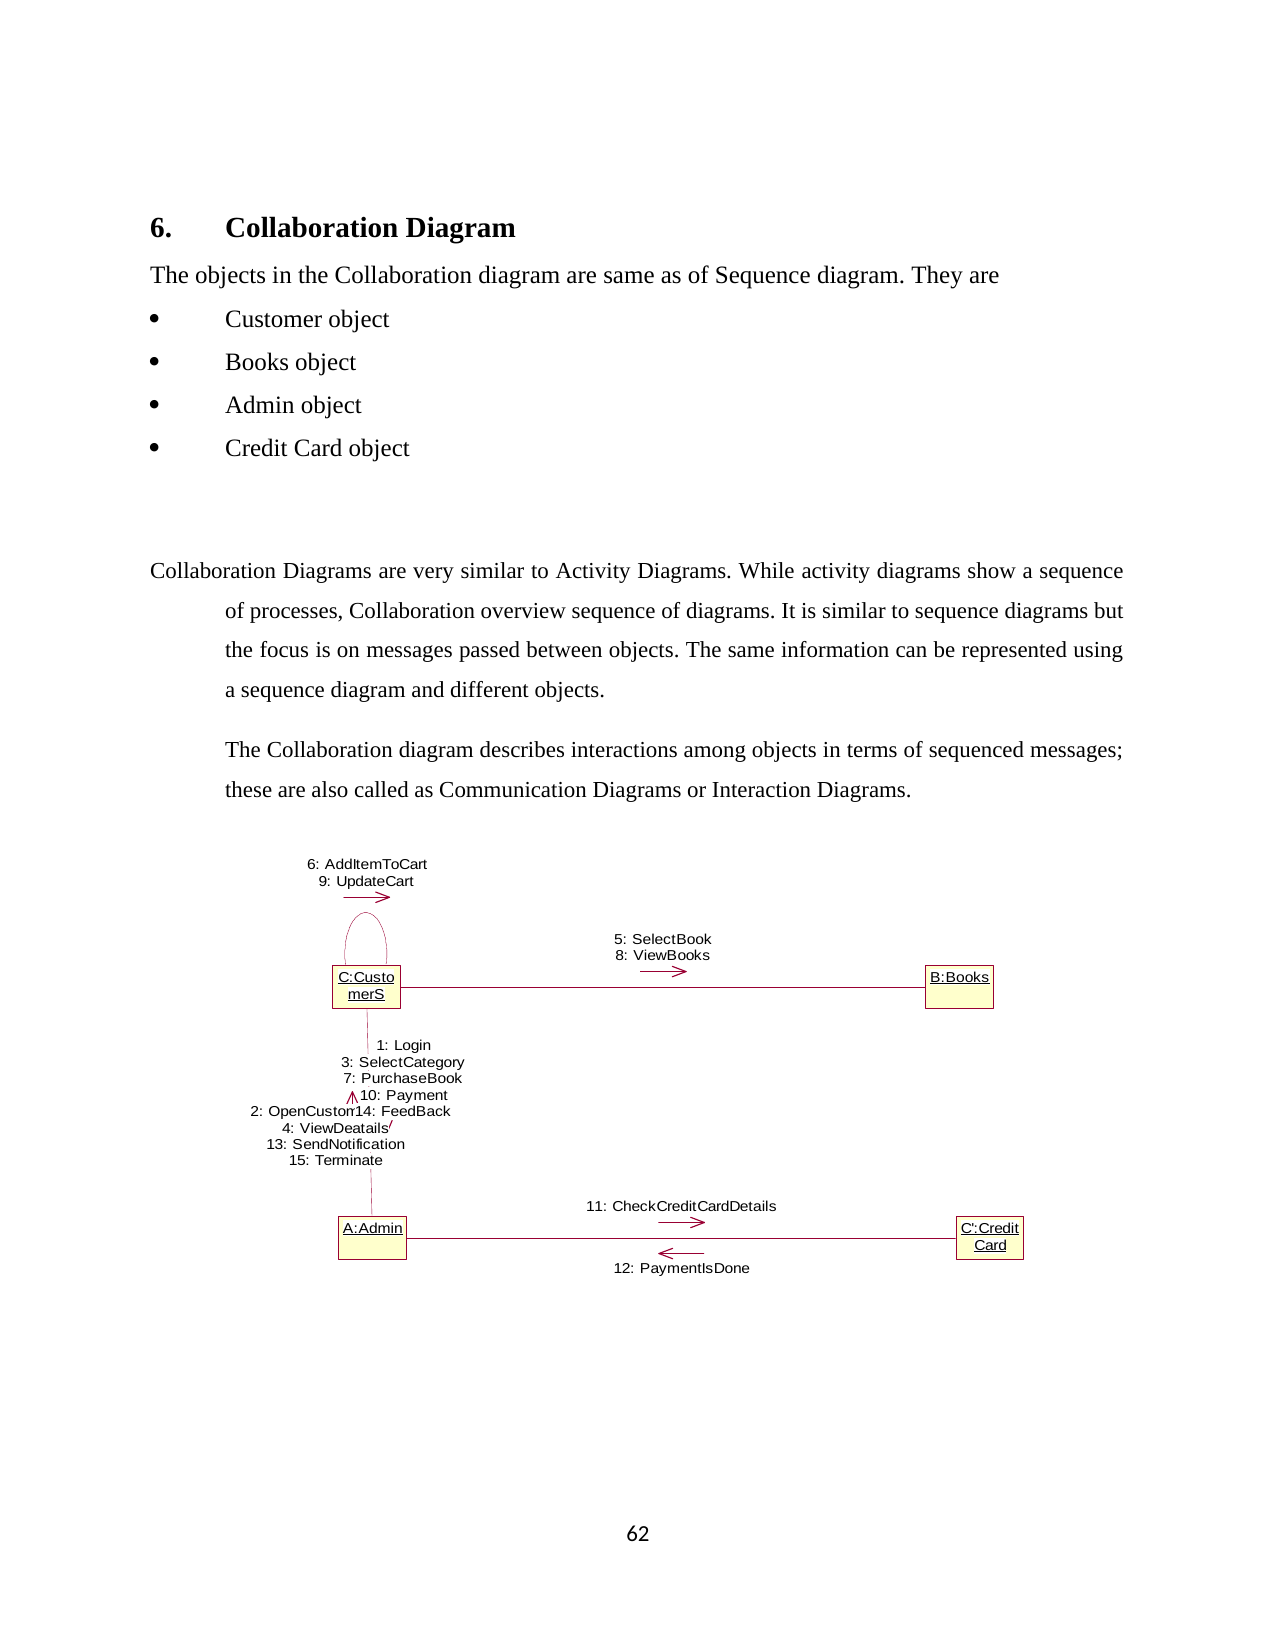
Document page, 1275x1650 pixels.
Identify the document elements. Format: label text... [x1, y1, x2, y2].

list Collaboration Diagram [150, 210, 1125, 244]
list The objects in the Collaboration diagram are same as of Sequence diagram. They are [150, 261, 1125, 289]
list Admin object [150, 390, 1125, 419]
text The Collaboration diagram describes interactions among objects in terms of sequenced messages; these are also called as Communication Diagrams or Interaction Diagrams. [150, 736, 1125, 802]
list Customer object [150, 304, 1125, 332]
text Collaboration Diagrams are very similar to Activity Diagrams. While activity diagrams show a sequence of processes, Collaboration overview sequence of diagrams. It is similar to sequence diagrams but the focus is on messages passed between objects. The same information can be represented using a sequence diagram and different objects. [150, 557, 1125, 702]
list Credit Card object [150, 433, 1125, 462]
list Books object [150, 347, 1125, 376]
